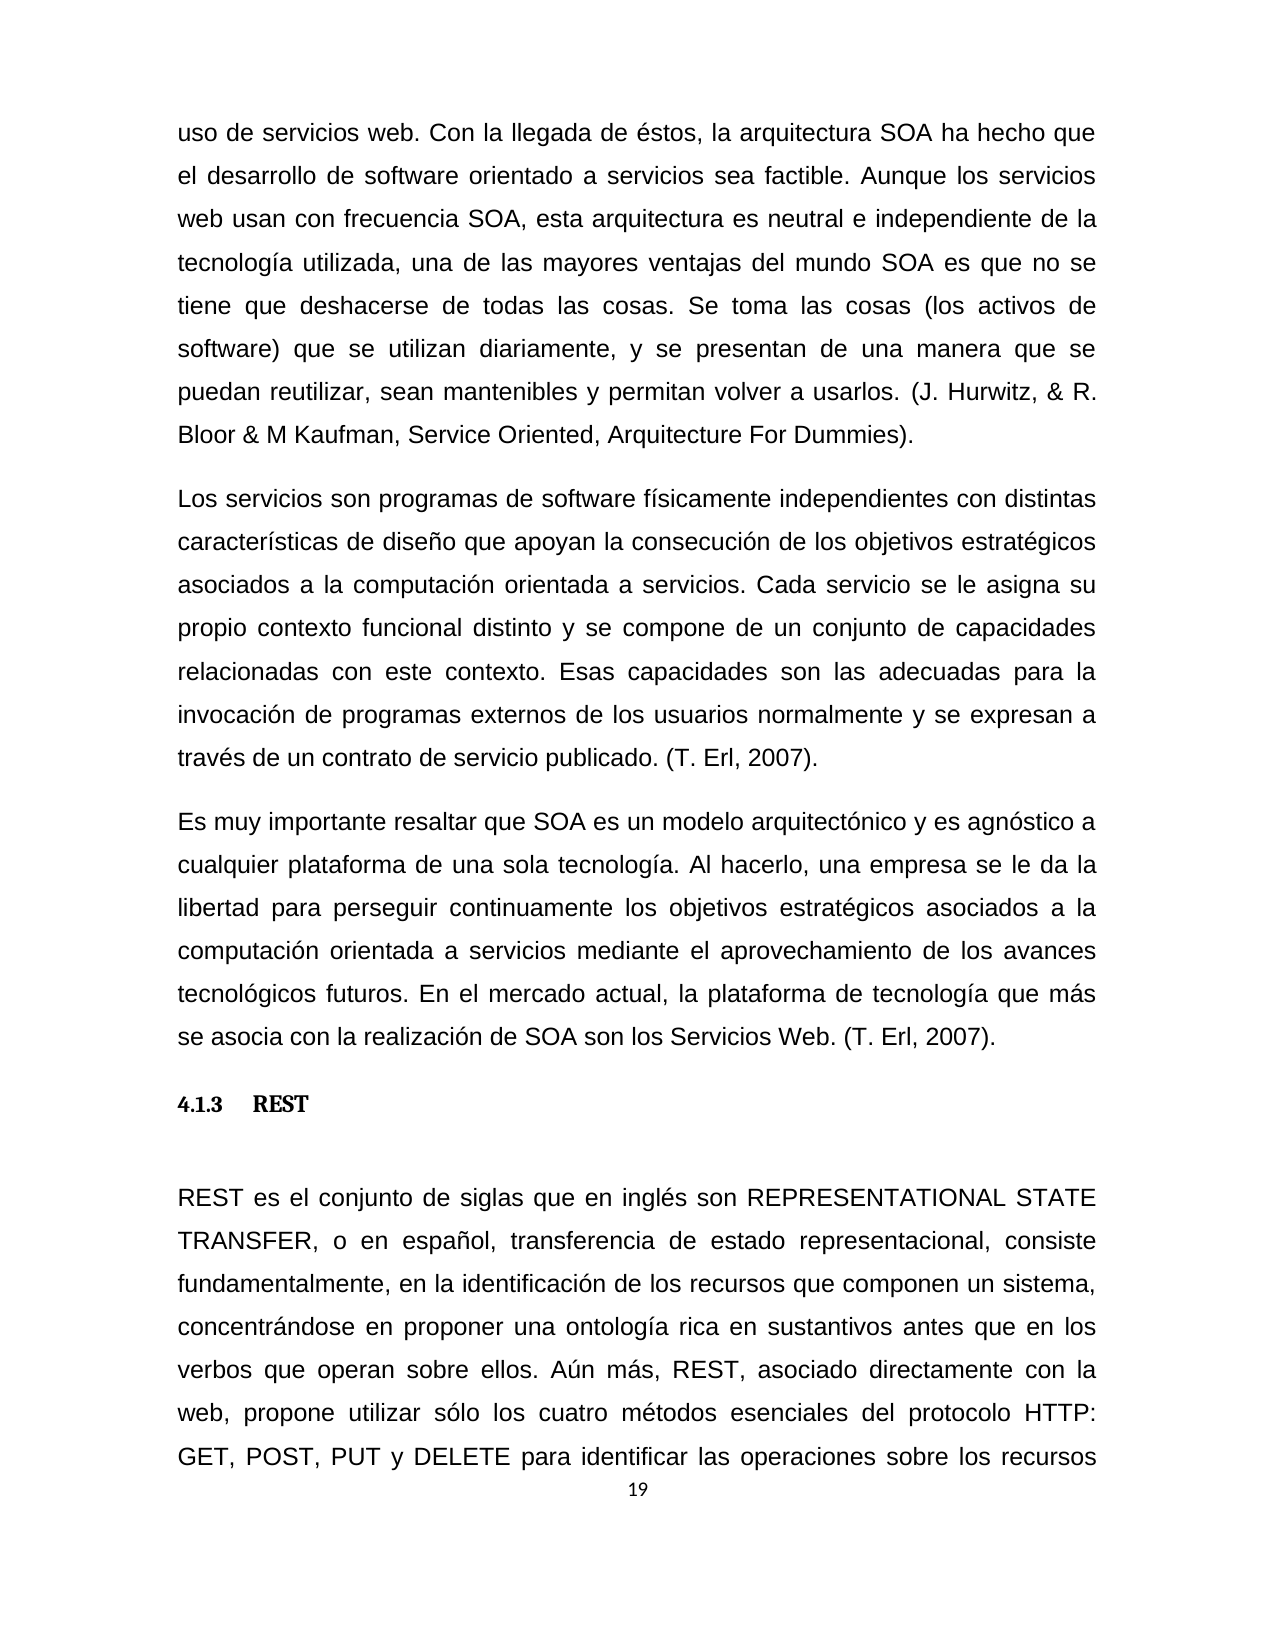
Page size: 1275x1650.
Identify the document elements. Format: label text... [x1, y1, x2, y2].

subtitle REST [177, 1090, 1098, 1119]
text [177, 1183, 1098, 1470]
text Es muy importante resaltar que SOA es un modelo arquitectónico y es agnóstico a cualquier plataforma de una sola tecnología. Al hacerlo, una empresa se le da la libertad para perseguir continuamente los objetivos estratégicos asociados a la computación orientada a servicios mediante el aprovechamiento de los avances tecnológicos futuros. En el mercado actual, la plataforma de tecnología que más se asocia con la realización de SOA son los Servicios Web. (T. Erl, 2007). [177, 807, 1098, 1051]
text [177, 118, 1098, 449]
text Los servicios son programas de software físicamente independientes con distintas características de diseño que apoyan la consecución de los objetivos estratégicos asociados a la computación orientada a servicios. Cada servicio se le asigna su propio contexto funcional distinto y se compone de un conjunto de capacidades relacionadas con este contexto. Esas capacidades son las adecuadas para la invocación de programas externos de los usuarios normalmente y se expresan a través de un contrato de servicio publicado. (T. Erl, 2007). [177, 484, 1098, 771]
